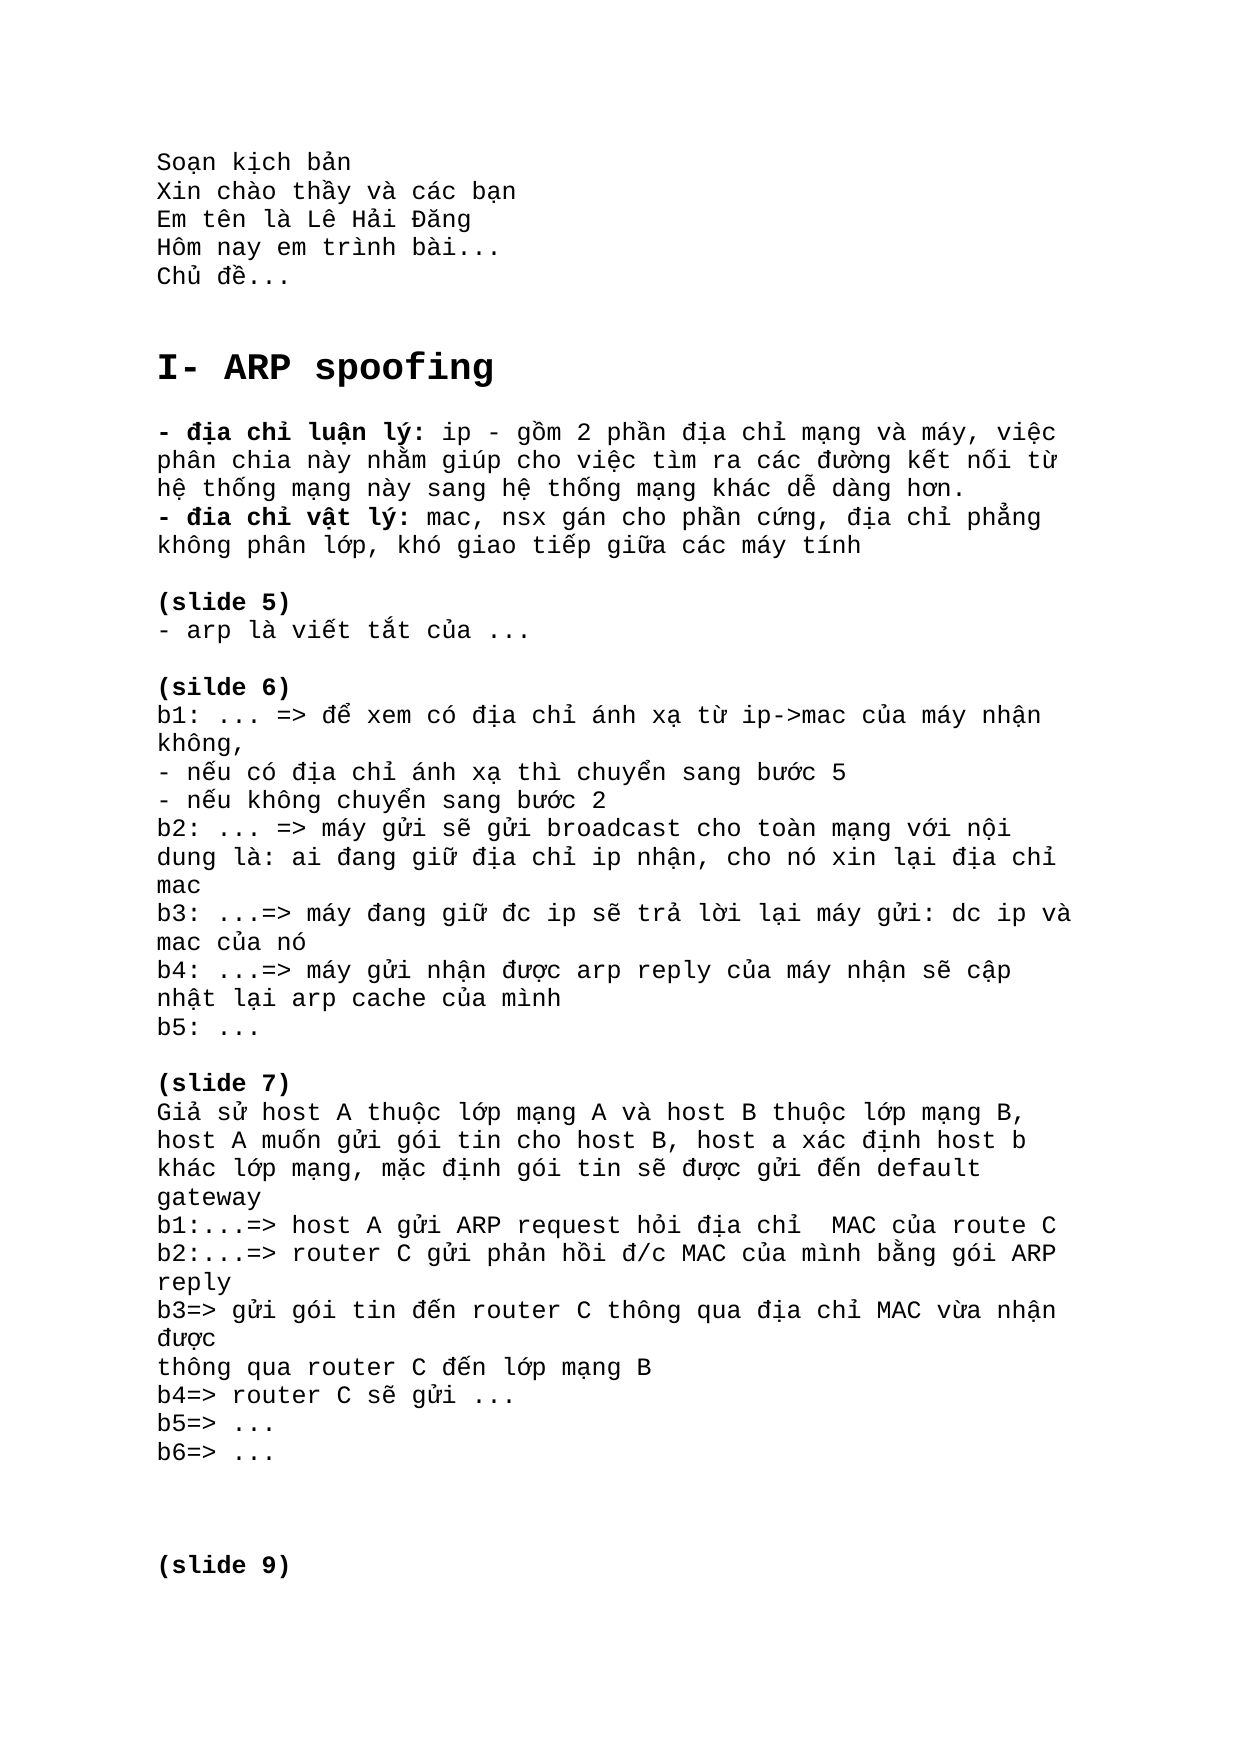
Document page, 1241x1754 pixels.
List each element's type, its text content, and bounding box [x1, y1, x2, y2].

text - nếu có địa chỉ ánh xạ thì chuyển sang bước 5 [156, 759, 1084, 787]
text (slide 5) [156, 589, 1084, 617]
text (slide 9) [156, 1552, 1084, 1581]
text b1:...=> host A gửi ARP request hỏi địa chỉ MAC của route C [156, 1212, 1084, 1241]
text Xin chào thầy và các bạn [156, 178, 1084, 207]
text b5: ... [156, 1014, 1084, 1042]
text - đia chỉ vật lý: mac, nsx gán cho phần cứng, địa chỉ phẳng không phân lớp, khó giao tiếp giữa các máy tính [156, 504, 1084, 561]
text b4=> router C sẽ gửi ... [156, 1382, 1084, 1411]
text Soạn kịch bản [156, 150, 1084, 178]
text (silde 6) [156, 674, 1084, 702]
text b2: ... => máy gửi sẽ gửi broadcast cho toàn mạng với nội dung là: ai đang giữ địa chỉ ip nhận, cho nó xin lại địa chỉ mac [156, 816, 1084, 901]
text Em tên là Lê Hải Đăng [156, 207, 1084, 235]
text b6=> ... [156, 1439, 1084, 1467]
text thông qua router C đến lớp mạng B [156, 1354, 1084, 1382]
text I- ARP spoofing [156, 348, 1084, 391]
text Giả sử host A thuộc lớp mạng A và host B thuộc lớp mạng B, host A muốn gửi gói tin cho host B, host a xác định host b khác lớp mạng, mặc định gói tin sẽ được gửi đến default gateway [156, 1099, 1084, 1212]
text - nếu không chuyển sang bước 2 [156, 787, 1084, 816]
text (slide 7) [156, 1071, 1084, 1099]
text b1: ... => để xem có địa chỉ ánh xạ từ ip->mac của máy nhận không, [156, 702, 1084, 759]
text b5=> ... [156, 1411, 1084, 1439]
text Hôm nay em trình bài... [156, 235, 1084, 263]
text Chủ đề... [156, 263, 1084, 292]
text b4: ...=> máy gửi nhận được arp reply của máy nhận sẽ cập nhật lại arp cache của mình [156, 957, 1084, 1014]
text b3: ...=> máy đang giữ đc ip sẽ trả lời lại máy gửi: dc ip và mac của nó [156, 901, 1084, 957]
text - arp là viết tắt của ... [156, 617, 1084, 646]
text - địa chỉ luận lý: ip - gồm 2 phần địa chỉ mạng và máy, việc phân chia này nhằm giúp cho việc tìm ra các đường kết nối từ hệ thống mạng này sang hệ thống mạng khác dễ dàng hơn. [156, 419, 1084, 504]
text b3=> gửi gói tin đến router C thông qua địa chỉ MAC vừa nhận được [156, 1297, 1084, 1354]
text b2:...=> router C gửi phản hồi đ/c MAC của mình bằng gói ARP reply [156, 1241, 1084, 1297]
